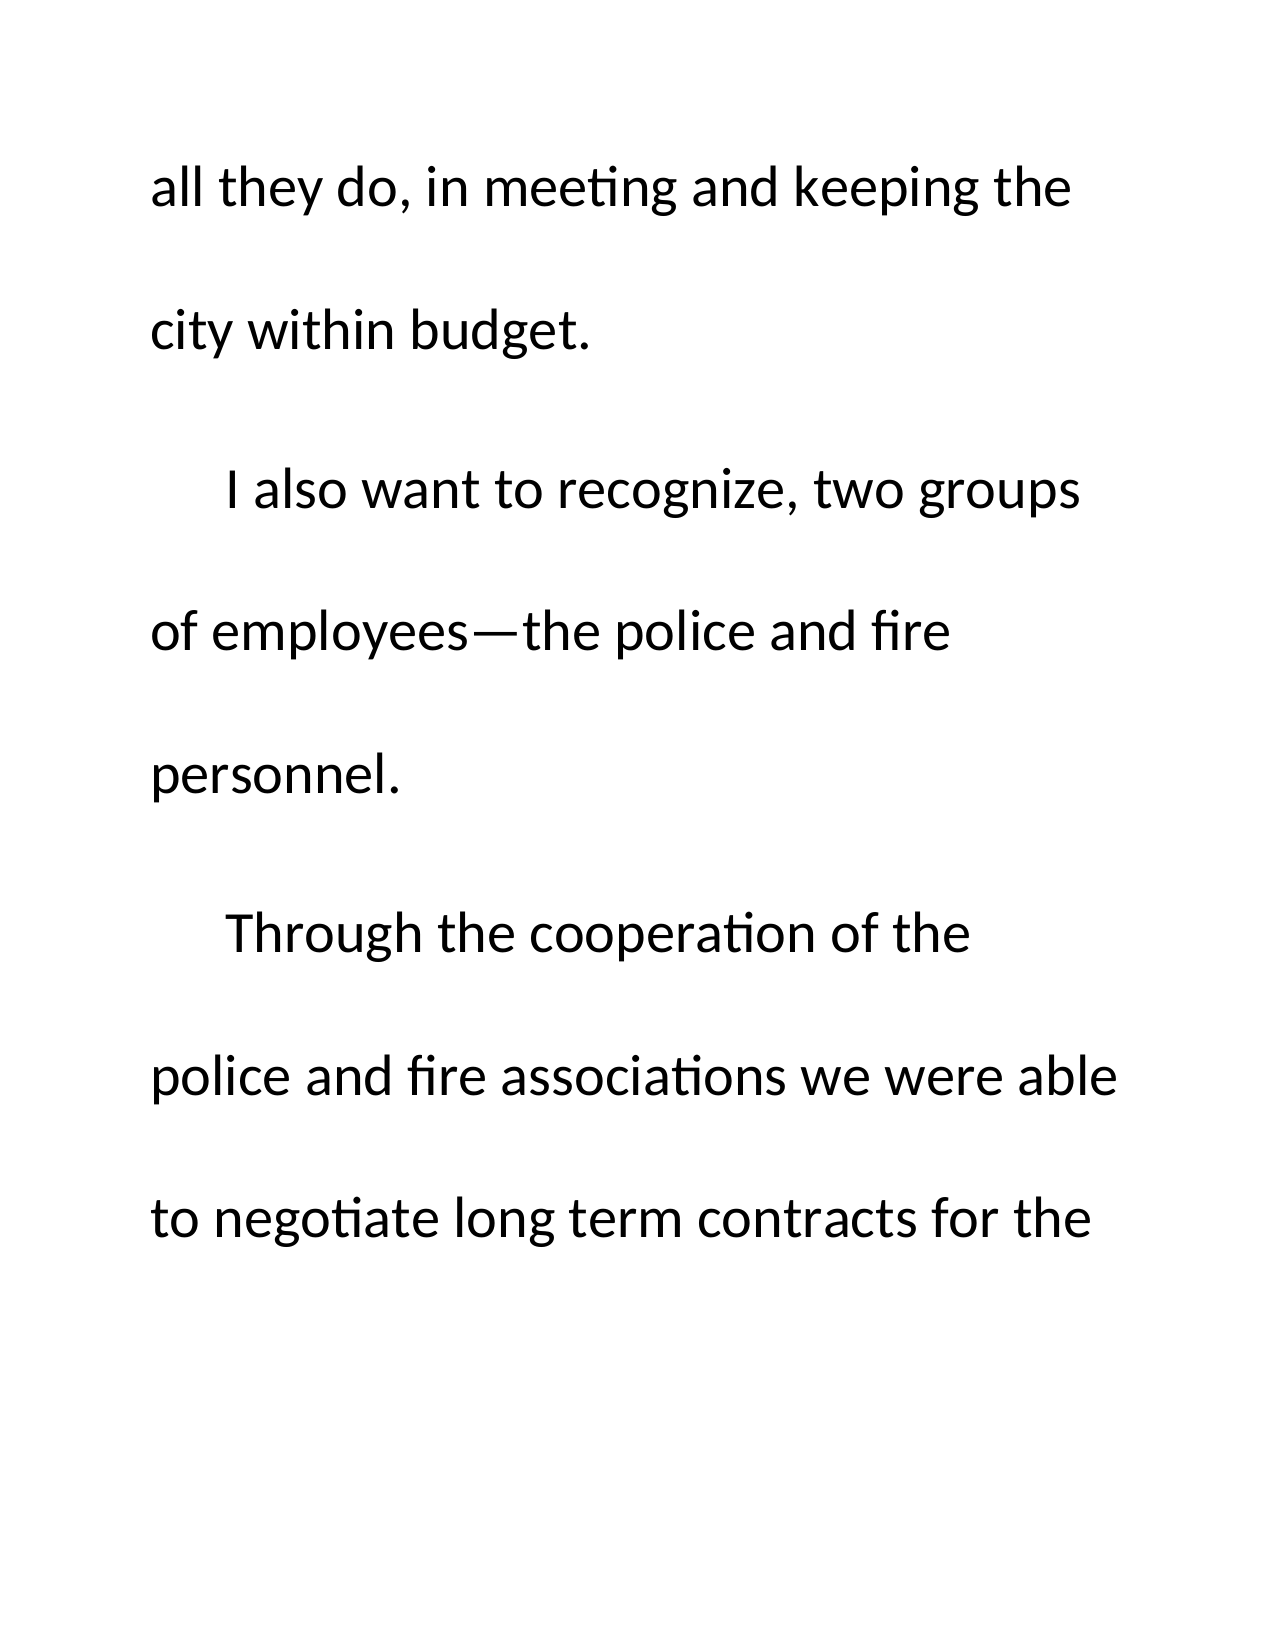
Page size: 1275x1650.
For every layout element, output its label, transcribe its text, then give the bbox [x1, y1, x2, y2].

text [150, 150, 1125, 364]
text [150, 896, 1125, 1252]
text I also want to recognize, two groups of employees—the police and fire personnel. [150, 452, 1125, 808]
